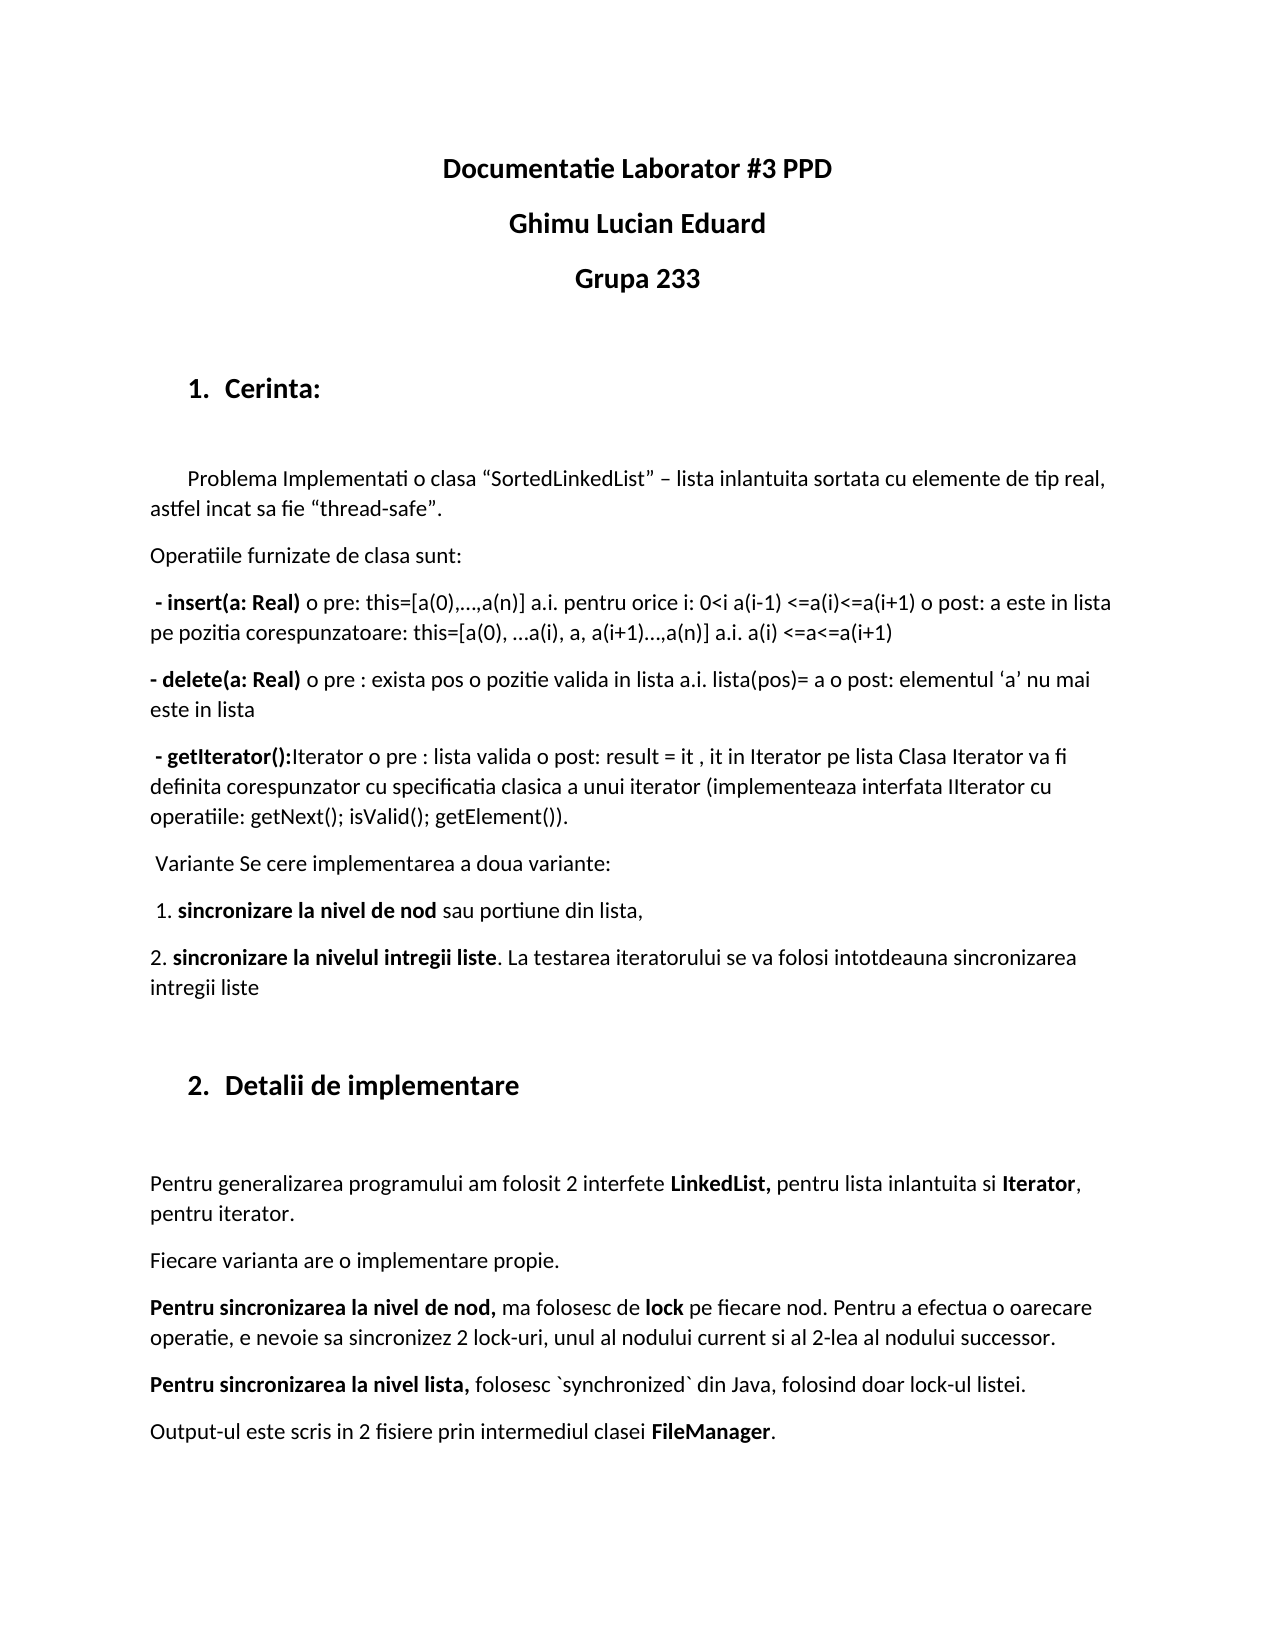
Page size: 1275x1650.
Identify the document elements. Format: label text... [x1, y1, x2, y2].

text Ghimu Lucian Eduard [150, 205, 1125, 241]
text Variante Se cere implementarea a doua variante: [150, 849, 1125, 877]
text - getIterator():Iterator o pre : lista valida o post: result = it , it in Iterator pe lista Clasa Iterator va fi definita corespunzator cu specificatia clasica a unui iterator (implementeaza interfata IIterator cu operatiile: getNext(); isValid(); getElement()). [150, 742, 1125, 831]
text Fiecare varianta are o implementare propie. [150, 1246, 1125, 1274]
text 1. sincronizare la nivel de nod sau portiune din lista, [150, 896, 1125, 924]
list Detalii de implementare [187, 1067, 1125, 1103]
text Pentru sincronizarea la nivel lista, folosesc `synchronized` din Java, folosind doar lock-ul listei. [150, 1370, 1125, 1398]
text - insert(a: Real) o pre: this=[a(0),…,a(n)] a.i. pentru orice i: 0<i a(i-1) <=a(i)<=a(i+1) o post: a este in lista pe pozitia corespunzatoare: this=[a(0), …a(i), a, a(i+1)…,a(n)] a.i. a(i) <=a<=a(i+1) [150, 588, 1125, 646]
text Grupa 233 [150, 260, 1125, 296]
text - delete(a: Real) o pre : exista pos o pozitie valida in lista a.i. lista(pos)= a o post: elementul ‘a’ nu mai este in lista [150, 665, 1125, 723]
text Problema Implementati o clasa “SortedLinkedList” – lista inlantuita sortata cu elemente de tip real, astfel incat sa fie “thread-safe”. [150, 464, 1125, 522]
text Operatiile furnizate de clasa sunt: [150, 541, 1125, 569]
text Documentatie Laborator #3 PPD [150, 150, 1125, 186]
text Pentru generalizarea programului am folosit 2 interfete LinkedList, pentru lista inlantuita si Iterator, pentru iterator. [150, 1169, 1125, 1227]
text Output-ul este scris in 2 fisiere prin intermediul clasei FileManager. [150, 1417, 1125, 1445]
text 2. sincronizare la nivelul intregii liste. La testarea iteratorului se va folosi intotdeauna sincronizarea intregii liste [150, 943, 1125, 1001]
text Pentru sincronizarea la nivel de nod, ma folosesc de lock pe fiecare nod. Pentru a efectua o oarecare operatie, e nevoie sa sincronizez 2 lock-uri, unul al nodului current si al 2-lea al nodului successor. [150, 1293, 1125, 1351]
list Cerinta: [187, 370, 1125, 406]
